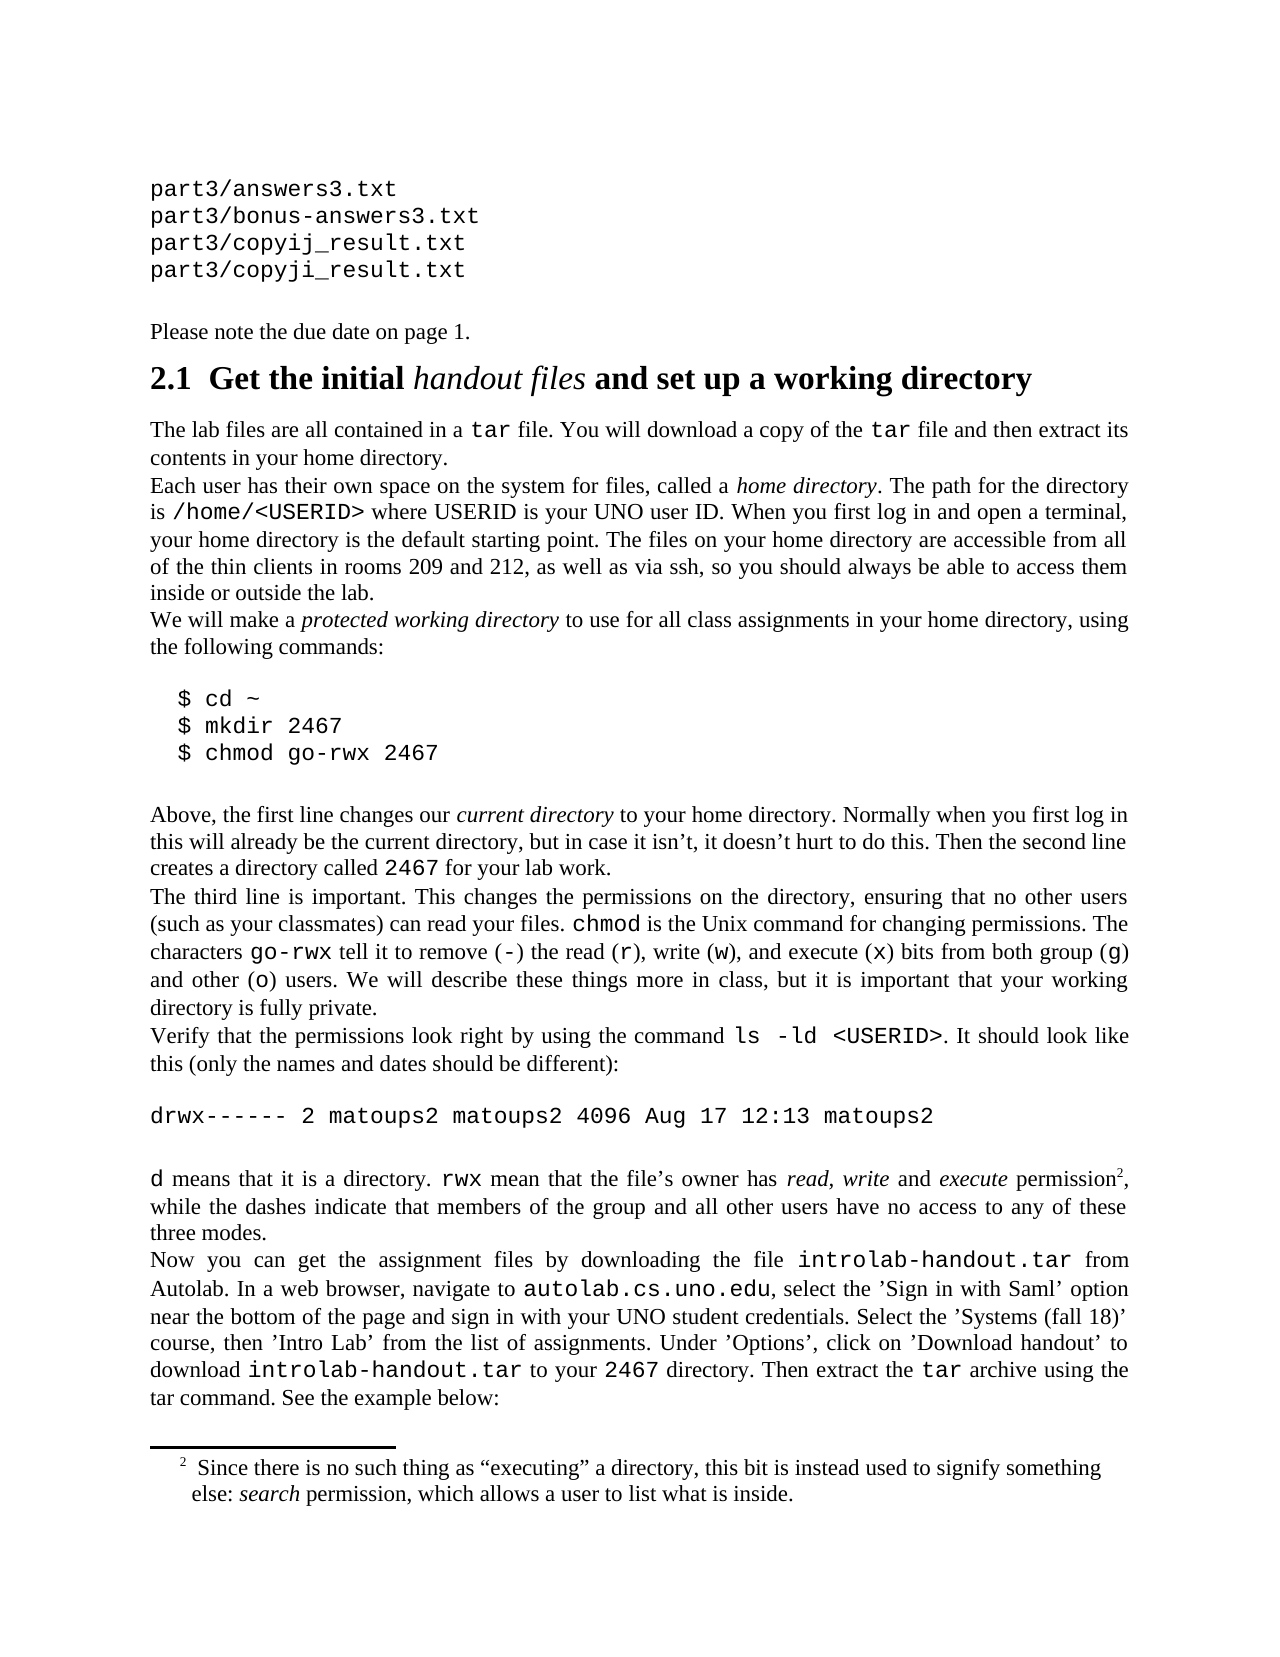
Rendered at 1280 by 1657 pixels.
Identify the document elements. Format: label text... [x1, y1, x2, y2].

text $ mkdir 2467 [150, 714, 1129, 740]
text The third line is important. This changes the permissions on the directory, ensuring that no other users (such as your classmates) can read your files. chmod is the Unix command for changing permissions. The characters go-rwx tell it to remove (-) the read (r), write (w), and execute (x) bits from both group (g) and other (o) users. We will describe these things more in class, but it is important that your working directory is fully private. [150, 883, 1129, 1021]
text Verify that the permissions look right by using the command ls -ld <USERID>. It should look like this (only the names and dates should be different): [150, 1022, 1129, 1076]
text drwx------ 2 matoups2 matoups2 4096 Aug 17 12:13 matoups2 [150, 1104, 1129, 1130]
text Each user has their own space on the system for files, called a home directory. The path for the directory is /home/<USERID> where USERID is your UNO user ID. When you first log in and open a terminal, your home directory is the default starting point. The files on your home directory are accessible from all of the thin clients in rooms 209 and 212, as well as via ssh, so you should always be able to access them inside or outside the lab. [150, 472, 1129, 605]
text $ chmod go-rwx 2467 [150, 741, 1129, 767]
text part3/copyij_result.txt [150, 231, 1129, 257]
text part3/copyji_result.txt [150, 258, 1129, 284]
text The lab files are all contained in a tar file. You will download a copy of the tar file and then extract its contents in your home directory. [150, 416, 1129, 471]
text Please note the due date on page 1. [150, 318, 1129, 344]
text part3/answers3.txt [150, 177, 1129, 203]
text part3/bonus-answers3.txt [150, 204, 1129, 230]
text Now you can get the assignment files by downloading the file introlab-handout.tar from Autolab. In a web browser, navigate to autolab.cs.uno.edu, select the ’Sign in with Saml’ option near the bottom of the page and sign in with your UNO student credentials. Select the ’Systems (fall 18)’ course, then ’Intro Lab’ from the list of assignments. Under ’Options’, click on ’Download handout’ to download introlab-handout.tar to your 2467 directory. Then extract the tar archive using the tar command. See the example below: [150, 1247, 1129, 1410]
text $ cd ~ [150, 687, 1129, 713]
subtitle 2.1 Get the initial handout files and set up a working directory [150, 358, 1129, 396]
text d means that it is a directory. rwx mean that the file’s owner has read, write and execute permission, while the dashes indicate that members of the group and all other users have no access to any of these three modes. [150, 1164, 1129, 1246]
text Above, the first line changes our current directory to your home directory. Normally when you first log in this will already be the current directory, but in case it isn’t, it doesn’t hurt to do this. Then the second line creates a directory called 2467 for your lab work. [150, 801, 1129, 882]
text We will make a protected working directory to use for all class assignments in your home directory, using the following commands: [150, 606, 1129, 659]
